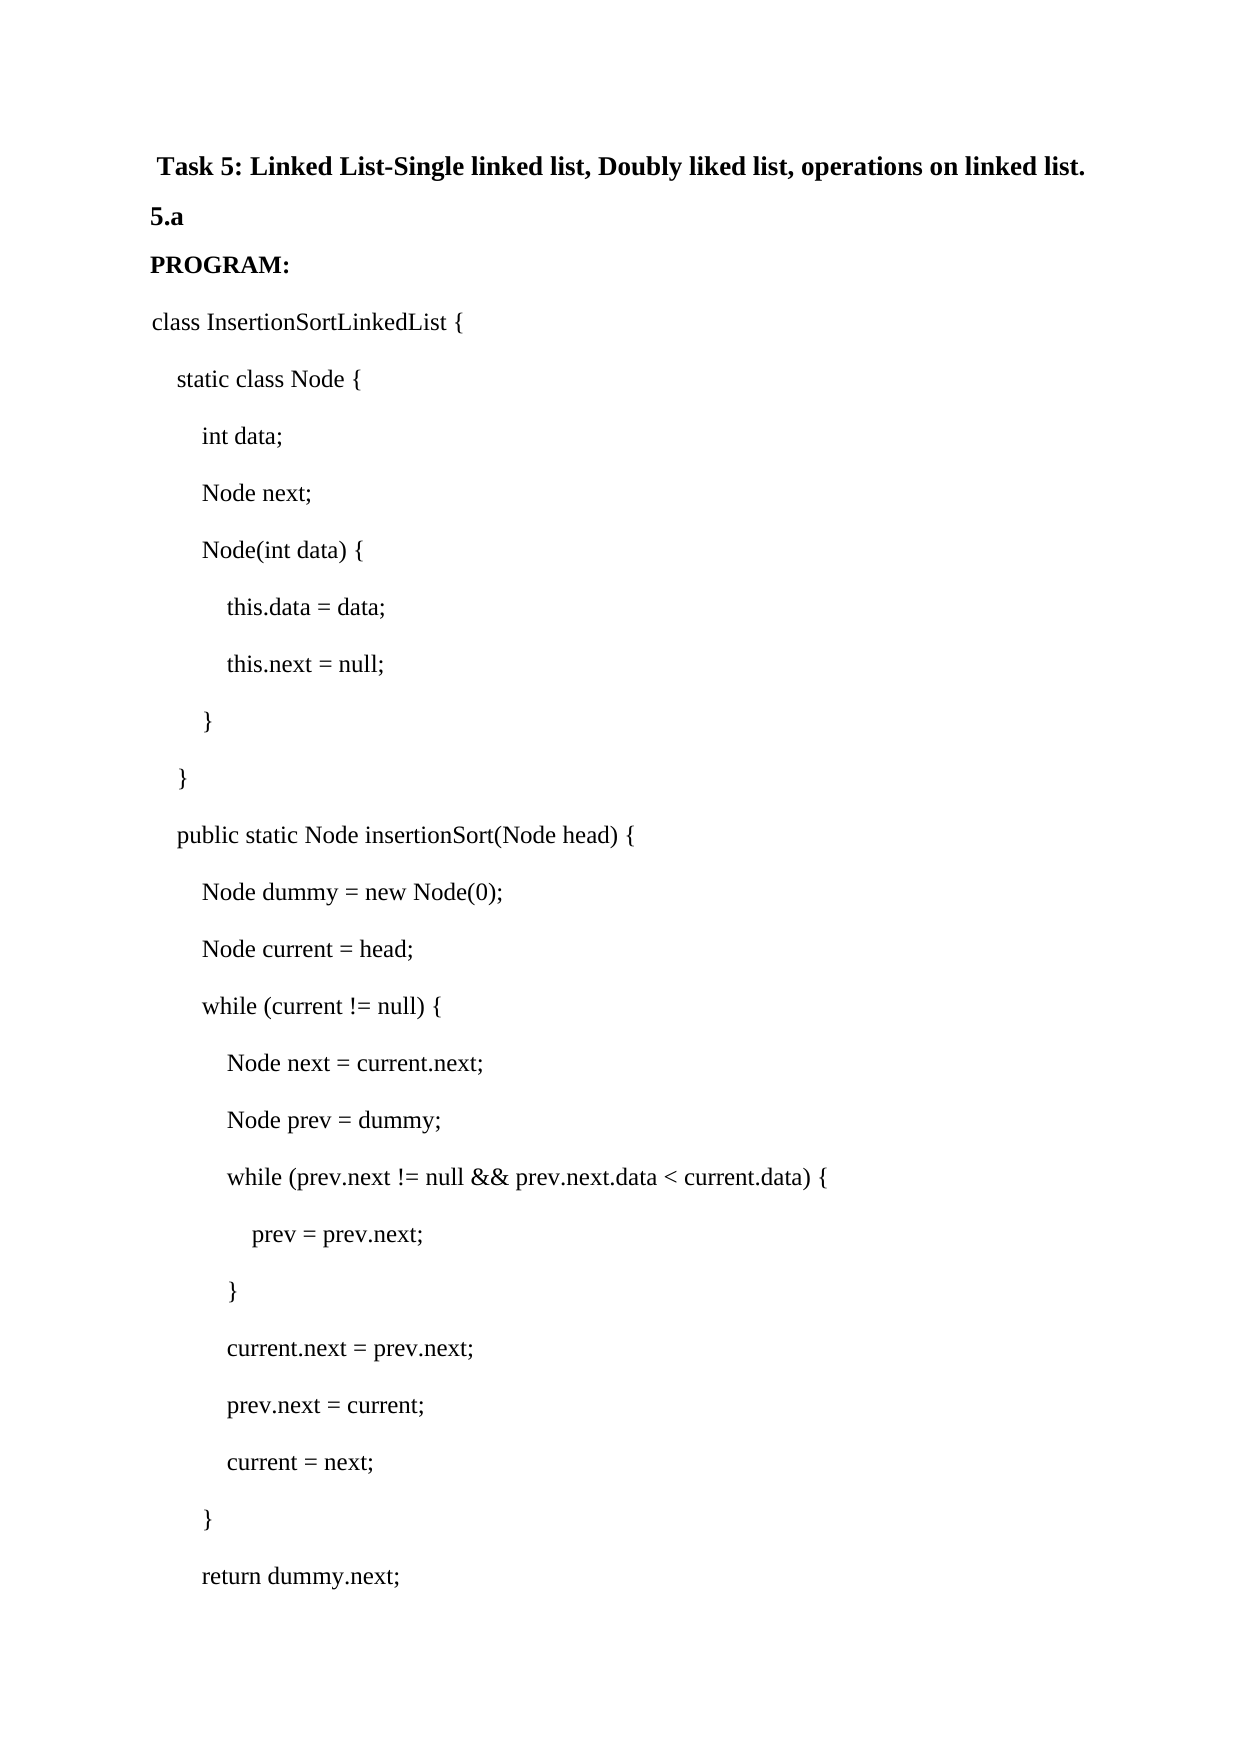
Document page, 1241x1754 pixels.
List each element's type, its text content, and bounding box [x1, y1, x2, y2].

text Node next = current.next; [152, 1048, 1090, 1077]
text this.data = data; [152, 592, 1090, 621]
text int data; [152, 421, 1090, 450]
text while (current != null) { [152, 991, 1090, 1020]
text this.next = null; [152, 649, 1090, 678]
text current.next = prev.next; [152, 1333, 1090, 1362]
text class InsertionSortLinkedList { [152, 307, 1090, 336]
text Node(int data) { [152, 535, 1090, 564]
text } [152, 1504, 1090, 1533]
text Node current = head; [152, 934, 1090, 963]
text } [152, 706, 1090, 735]
text Node next; [152, 478, 1090, 507]
text Task 5: Linked List-Single linked list, Doubly liked list, operations on linked list. [152, 150, 1090, 181]
text PROGRAM: [150, 250, 1090, 279]
text current = next; [152, 1447, 1090, 1476]
text static class Node { [152, 364, 1090, 393]
text } [152, 1276, 1090, 1305]
text prev.next = current; [152, 1390, 1090, 1419]
text return dummy.next; [152, 1561, 1090, 1590]
text Node dummy = new Node(0); [152, 877, 1090, 906]
text } [152, 763, 1090, 792]
text Node prev = dummy; [152, 1105, 1090, 1134]
text prev = prev.next; [152, 1219, 1090, 1248]
text 5.a [150, 200, 1090, 231]
text while (prev.next != null && prev.next.data < current.data) { [152, 1162, 1090, 1191]
text public static Node insertionSort(Node head) { [152, 820, 1090, 849]
